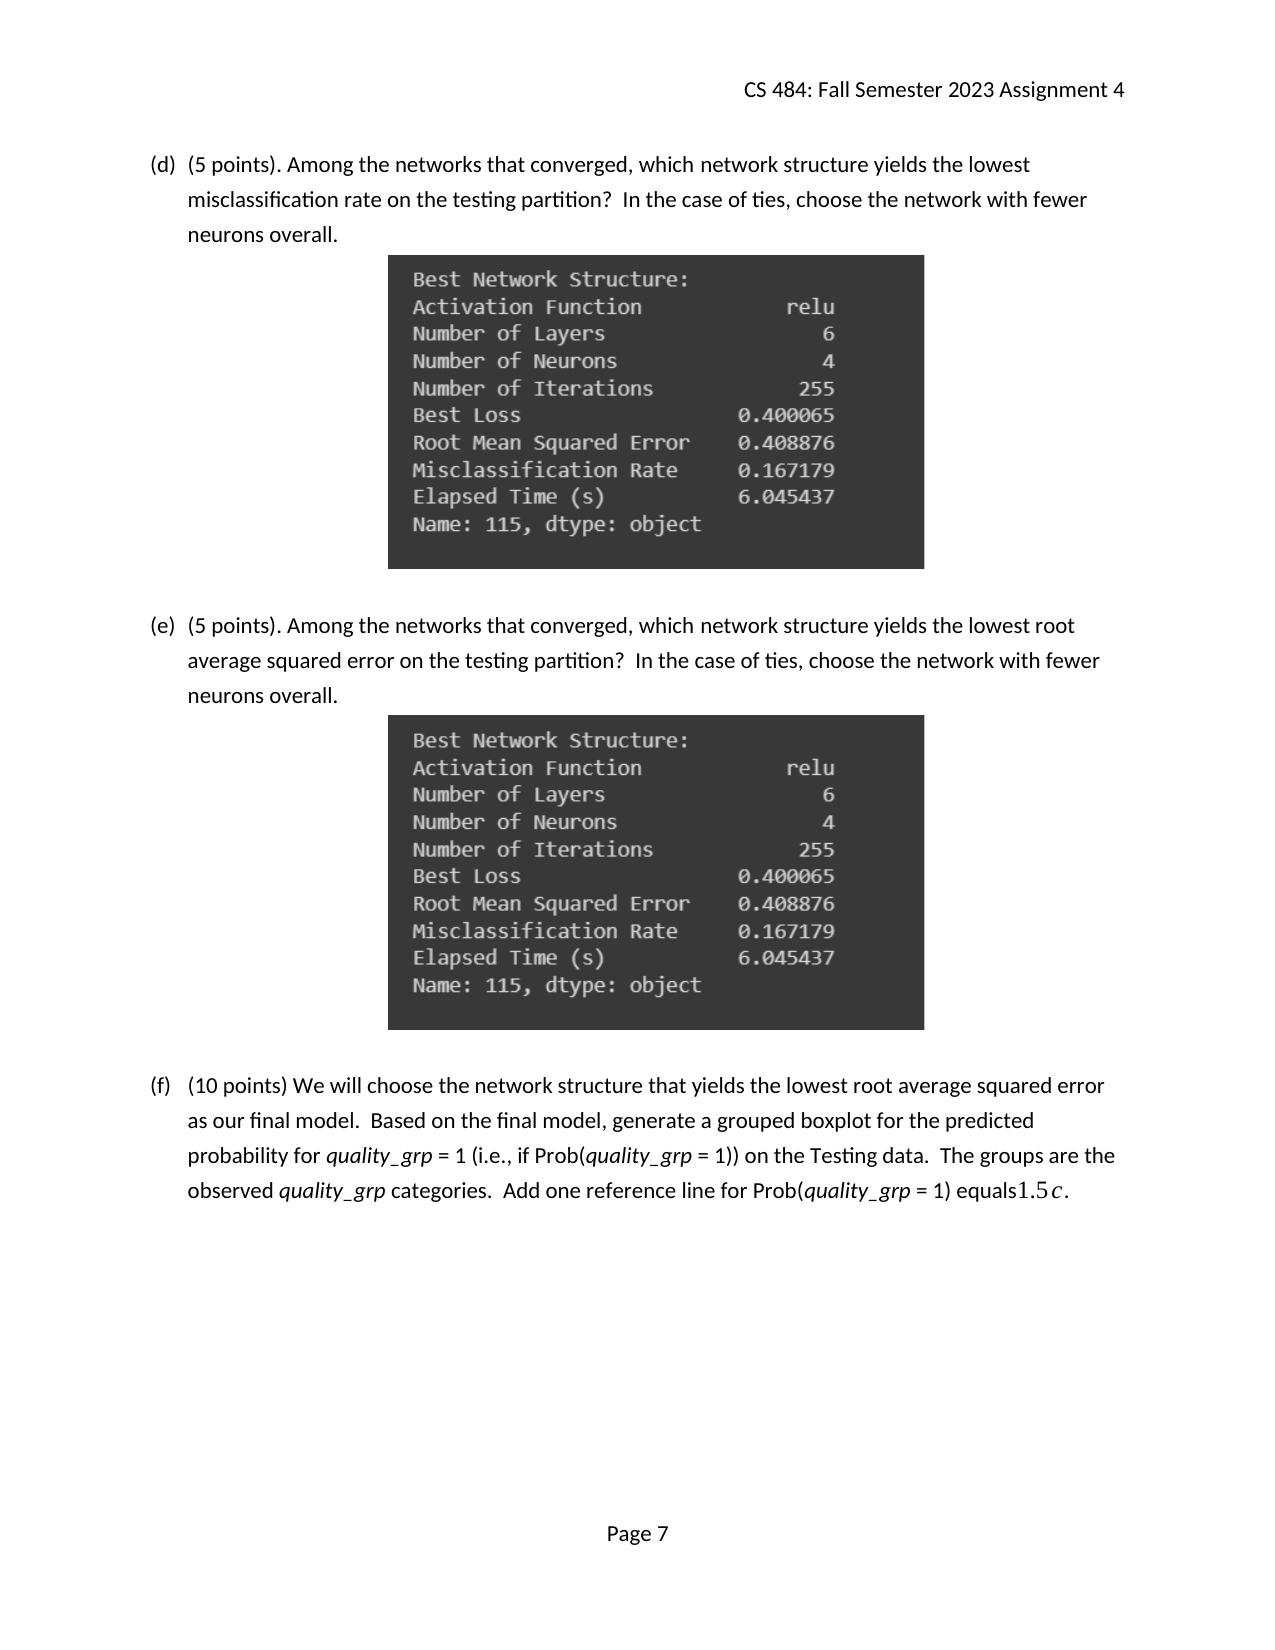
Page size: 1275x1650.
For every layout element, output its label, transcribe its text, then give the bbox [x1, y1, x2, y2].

list (5 points). Among the networks that converged, which network structure yields the lowest root average squared error on the testing partition? In the case of ties, choose the network with fewer neurons overall. [150, 611, 1125, 709]
picture [388, 255, 925, 569]
list (5 points). Among the networks that converged, which network structure yields the lowest misclassification rate on the testing partition? In the case of ties, choose the network with fewer neurons overall. [150, 150, 1125, 248]
list (10 points) We will choose the network structure that yields the lowest root average squared error as our final model. Based on the final model, generate a grouped boxplot for the predicted probability for quality_grp = 1 (i.e., if Prob(quality_grp = 1)) on the Testing data. The groups are the observed quality_grp categories. Add one reference line for Prob(quality_grp = 1) equals. [150, 1071, 1125, 1204]
picture [388, 715, 925, 1030]
